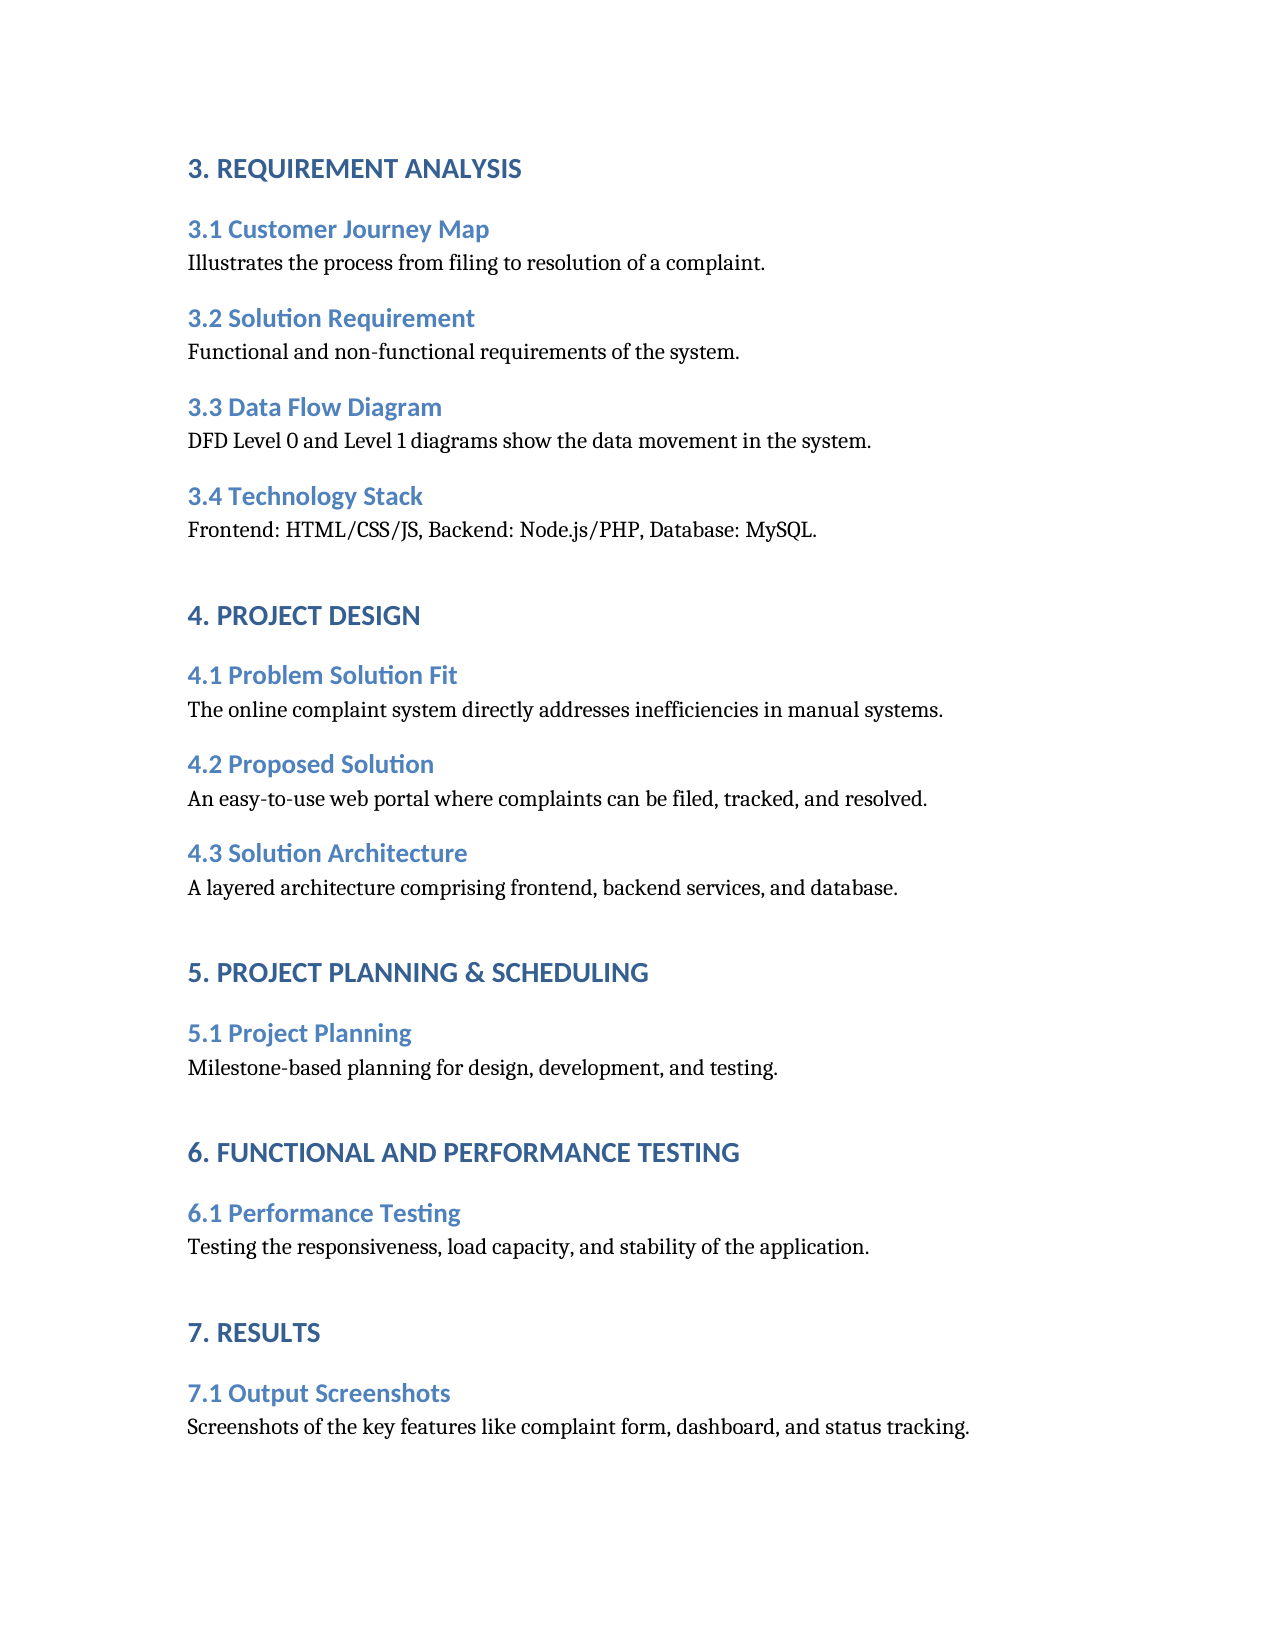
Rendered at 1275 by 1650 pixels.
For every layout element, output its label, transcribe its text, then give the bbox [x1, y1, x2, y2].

subtitle 3.2 Solution Requirement [187, 301, 1087, 334]
text A layered architecture comprising frontend, backend services, and database. [187, 874, 1087, 901]
subtitle 3.4 Technology Stack [187, 479, 1087, 512]
text Milestone-based planning for design, development, and testing. [187, 1054, 1087, 1081]
text Illustrates the process from filing to resolution of a complaint. [187, 250, 1087, 276]
subtitle 7. RESULTS [187, 1314, 1087, 1350]
text Testing the responsiveness, load capacity, and stability of the application. [187, 1234, 1087, 1261]
subtitle 3. REQUIREMENT ANALYSIS [187, 150, 1087, 186]
text Frontend: HTML/CSS/JS, Backend: Node.js/PHP, Database: MySQL. [187, 517, 1087, 543]
subtitle 4.2 Proposed Solution [187, 747, 1087, 781]
text Screenshots of the key features like complaint form, dashboard, and status tracking. [187, 1414, 1087, 1440]
subtitle 6.1 Performance Testing [187, 1196, 1087, 1229]
text DFD Level 0 and Level 1 diagrams show the data movement in the system. [187, 428, 1087, 454]
subtitle 4.3 Solution Architecture [187, 836, 1087, 869]
subtitle 5.1 Project Planning [187, 1016, 1087, 1049]
subtitle 5. PROJECT PLANNING & SCHEDULING [187, 954, 1087, 990]
text Functional and non-functional requirements of the system. [187, 339, 1087, 365]
subtitle 7.1 Output Screenshots [187, 1376, 1087, 1409]
subtitle 3.3 Data Flow Diagram [187, 390, 1087, 423]
text An easy-to-use web portal where complaints can be filed, tracked, and resolved. [187, 785, 1087, 812]
subtitle 3.1 Customer Journey Map [187, 212, 1087, 245]
subtitle 4.1 Problem Solution Fit [187, 658, 1087, 692]
subtitle 6. FUNCTIONAL AND PERFORMANCE TESTING [187, 1134, 1087, 1170]
text The online complaint system directly addresses inefficiencies in manual systems. [187, 696, 1087, 723]
subtitle 4. PROJECT DESIGN [187, 597, 1087, 632]
